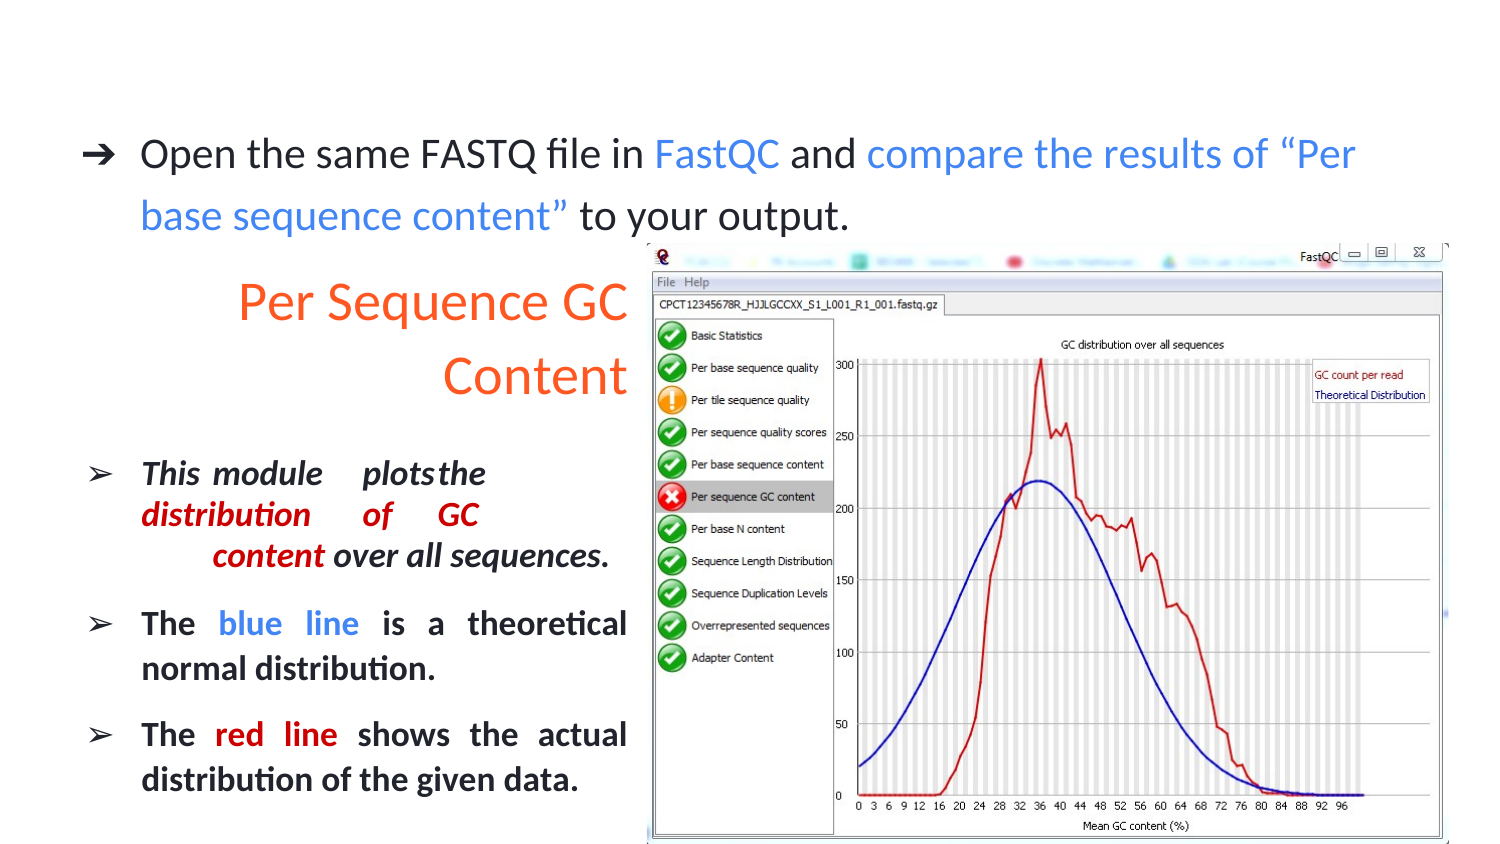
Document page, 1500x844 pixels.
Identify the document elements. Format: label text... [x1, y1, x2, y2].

list Open the same FASTQ file in FastQC and compare the results of “Per base sequence content” to your output. [80, 122, 1436, 242]
list The red line shows the actual distribution of the given data. [85, 708, 646, 800]
text Per Sequence GC Content [62, 266, 646, 408]
picture [646, 243, 1449, 844]
list This module plots the distribution of GC content over all sequences. [85, 449, 646, 577]
list The blue line is a theoretical normal distribution. [85, 598, 646, 689]
